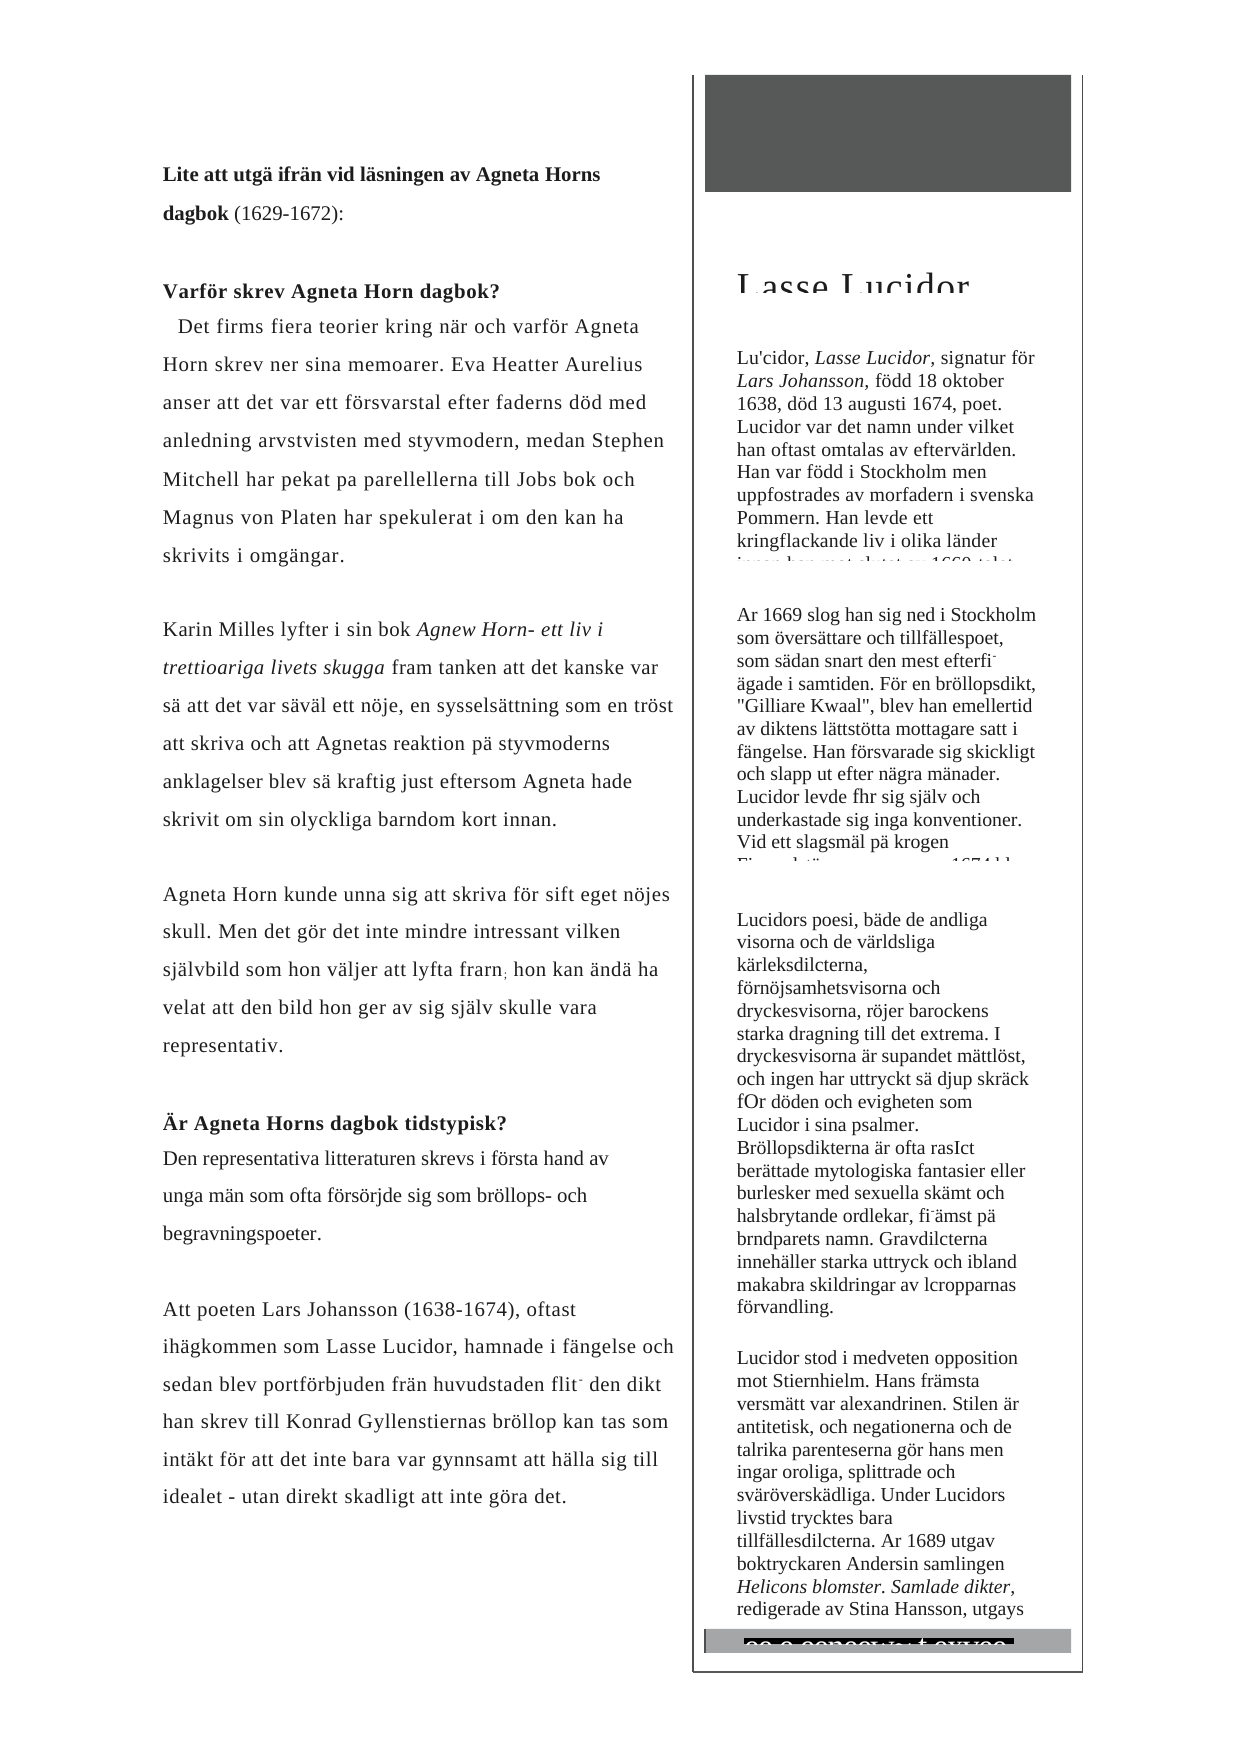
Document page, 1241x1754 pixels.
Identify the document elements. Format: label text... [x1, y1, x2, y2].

text Är Agneta Horns dagbok tidstypisk? [163, 1111, 688, 1135]
text Den representativa litteraturen skrevs i första hand av unga män som ofta försörjde sig som bröllops- och begravningspoeter. [163, 1135, 651, 1248]
text Karin Milles lyfter i sin bok Agnew Horn- ett liv i trettioariga livets skugga fram tanken att det kanske var sä att det var säväl ett nöje, en sysselsättning som en tröst att skriva och att Agnetas reaktion pä styvmoderns anklagelser blev sä kraftig just eftersom Agneta hade skrivit om sin olyckliga barndom kort innan. [163, 606, 681, 834]
text Att poeten Lars Johansson (1638-1674), oftast ihägkommen som Lasse Lucidor, hamnade i fängelse och sedan blev portförbjuden frän huvudstaden flit- den dikt han skrev till Konrad Gyllenstiernas bröllop kan tas som intäkt för att det inte bara var gynnsamt att hälla sig till idealet - utan direkt skadligt att inte göra det. [163, 1286, 681, 1512]
text Varför skrev Agneta Horn dagbok? [163, 279, 688, 303]
text Agneta Horn kunde unna sig att skriva för sift eget nöjes skull. Men det gör det inte mindre intressant vilken självbild som hon väljer att lyfta frarn; hon kan ändä ha velat att den bild hon ger av sig själv skulle vara representativ. [163, 871, 673, 1060]
text Lite att utgä ifrän vid läsningen av Agneta Horns dagbok (1629-1672): [163, 150, 643, 228]
text Det firms fiera teorier kring när och varför Agneta Horn skrev ner sina memoarer. Eva Heatter Aurelius anser att det var ett försvarstal efter faderns död med anledning arvstvisten med styvmodern, medan Stephen Mitchell har pekat pa parellellerna till Jobs bok och Magnus von Platen har spekulerat i om den kan ha skrivits i omgängar. [163, 303, 688, 570]
